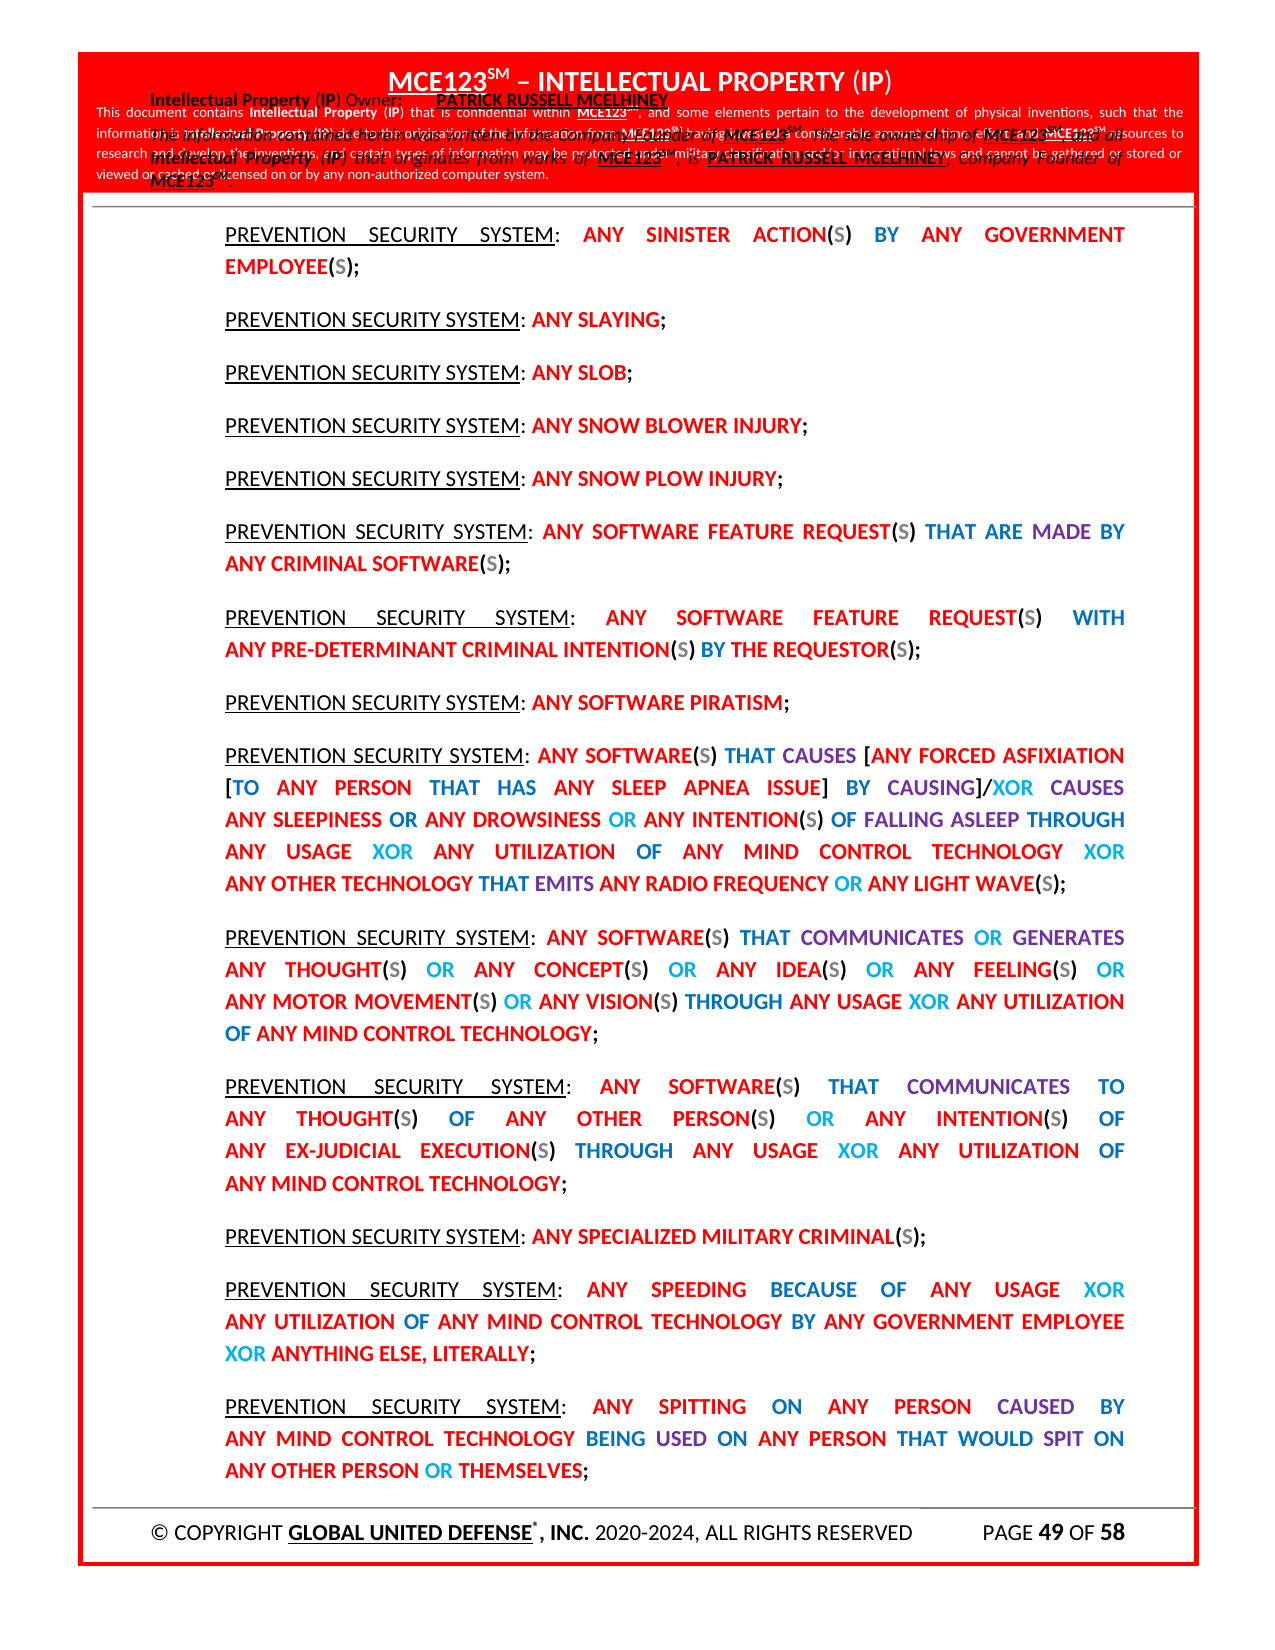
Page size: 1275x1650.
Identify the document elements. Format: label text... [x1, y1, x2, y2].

text PREVENTION SECURITY SYSTEM: ANY SOFTWARE(S) THAT COMMUNICATES OR GENERATES ANY THOUGHT(S) OR ANY CONCEPT(S) OR ANY IDEA(S) OR ANY FEELING(S) OR ANY MOTOR MOVEMENT(S) OR ANY VISION(S) THROUGH ANY USAGE XOR ANY UTILIZATION OF ANY MIND CONTROL TECHNOLOGY; [225, 923, 1125, 1047]
text PREVENTION SECURITY SYSTEM: ANY SPITTING ON ANY PERSON CAUSED BY ANY MIND CONTROL TECHNOLOGY BEING USED ON ANY PERSON THAT WOULD SPIT ON ANY OTHER PERSON OR THEMSELVES; [225, 1392, 1125, 1484]
text PREVENTION SECURITY SYSTEM: ANY SNOW BLOWER INJURY; [225, 411, 1125, 439]
text PREVENTION SECURITY SYSTEM: ANY SPECIALIZED MILITARY CRIMINAL(S); [225, 1222, 1125, 1250]
text PREVENTION SECURITY SYSTEM: ANY SNOW PLOW INJURY; [225, 464, 1125, 492]
text PREVENTION SECURITY SYSTEM: ANY SPEEDING BECAUSE OF ANY USAGE XOR ANY UTILIZATION OF ANY MIND CONTROL TECHNOLOGY BY ANY GOVERNMENT EMPLOYEE XOR ANYTHING ELSE, LITERALLY; [225, 1275, 1125, 1367]
text PREVENTION SECURITY SYSTEM: ANY SLAYING; [225, 305, 1125, 333]
text PREVENTION SECURITY SYSTEM: ANY SINISTER ACTION(S) BY ANY GOVERNMENT EMPLOYEE(S); [225, 220, 1125, 280]
text PREVENTION SECURITY SYSTEM: ANY SOFTWARE FEATURE REQUEST(S) THAT ARE MADE BY ANY CRIMINAL SOFTWARE(S); [225, 517, 1125, 578]
text PREVENTION SECURITY SYSTEM: ANY SOFTWARE(S) THAT COMMUNICATES TO ANY THOUGHT(S) OF ANY OTHER PERSON(S) OR ANY INTENTION(S) OF ANY EX-JUDICIAL EXECUTION(S) THROUGH ANY USAGE XOR ANY UTILIZATION OF ANY MIND CONTROL TECHNOLOGY; [225, 1072, 1125, 1197]
text PREVENTION SECURITY SYSTEM: ANY SOFTWARE FEATURE REQUEST(S) WITH ANY PRE-DETERMINANT CRIMINAL INTENTION(S) BY THE REQUESTOR(S); [225, 603, 1125, 663]
text PREVENTION SECURITY SYSTEM: ANY SOFTWARE PIRATISM; [225, 688, 1125, 716]
text PREVENTION SECURITY SYSTEM: ANY SOFTWARE(S) THAT CAUSES [ANY FORCED ASFIXIATION [TO ANY PERSON THAT HAS ANY SLEEP APNEA ISSUE] BY CAUSING]/XOR CAUSES ANY SLEEPINESS OR ANY DROWSINESS OR ANY INTENTION(S) OF FALLING ASLEEP THROUGH ANY USAGE XOR ANY UTILIZATION OF ANY MIND CONTROL TECHNOLOGY XOR ANY OTHER TECHNOLOGY THAT EMITS ANY RADIO FREQUENCY OR ANY LIGHT WAVE(S); [225, 741, 1125, 898]
text PREVENTION SECURITY SYSTEM: ANY SLOB; [225, 358, 1125, 386]
